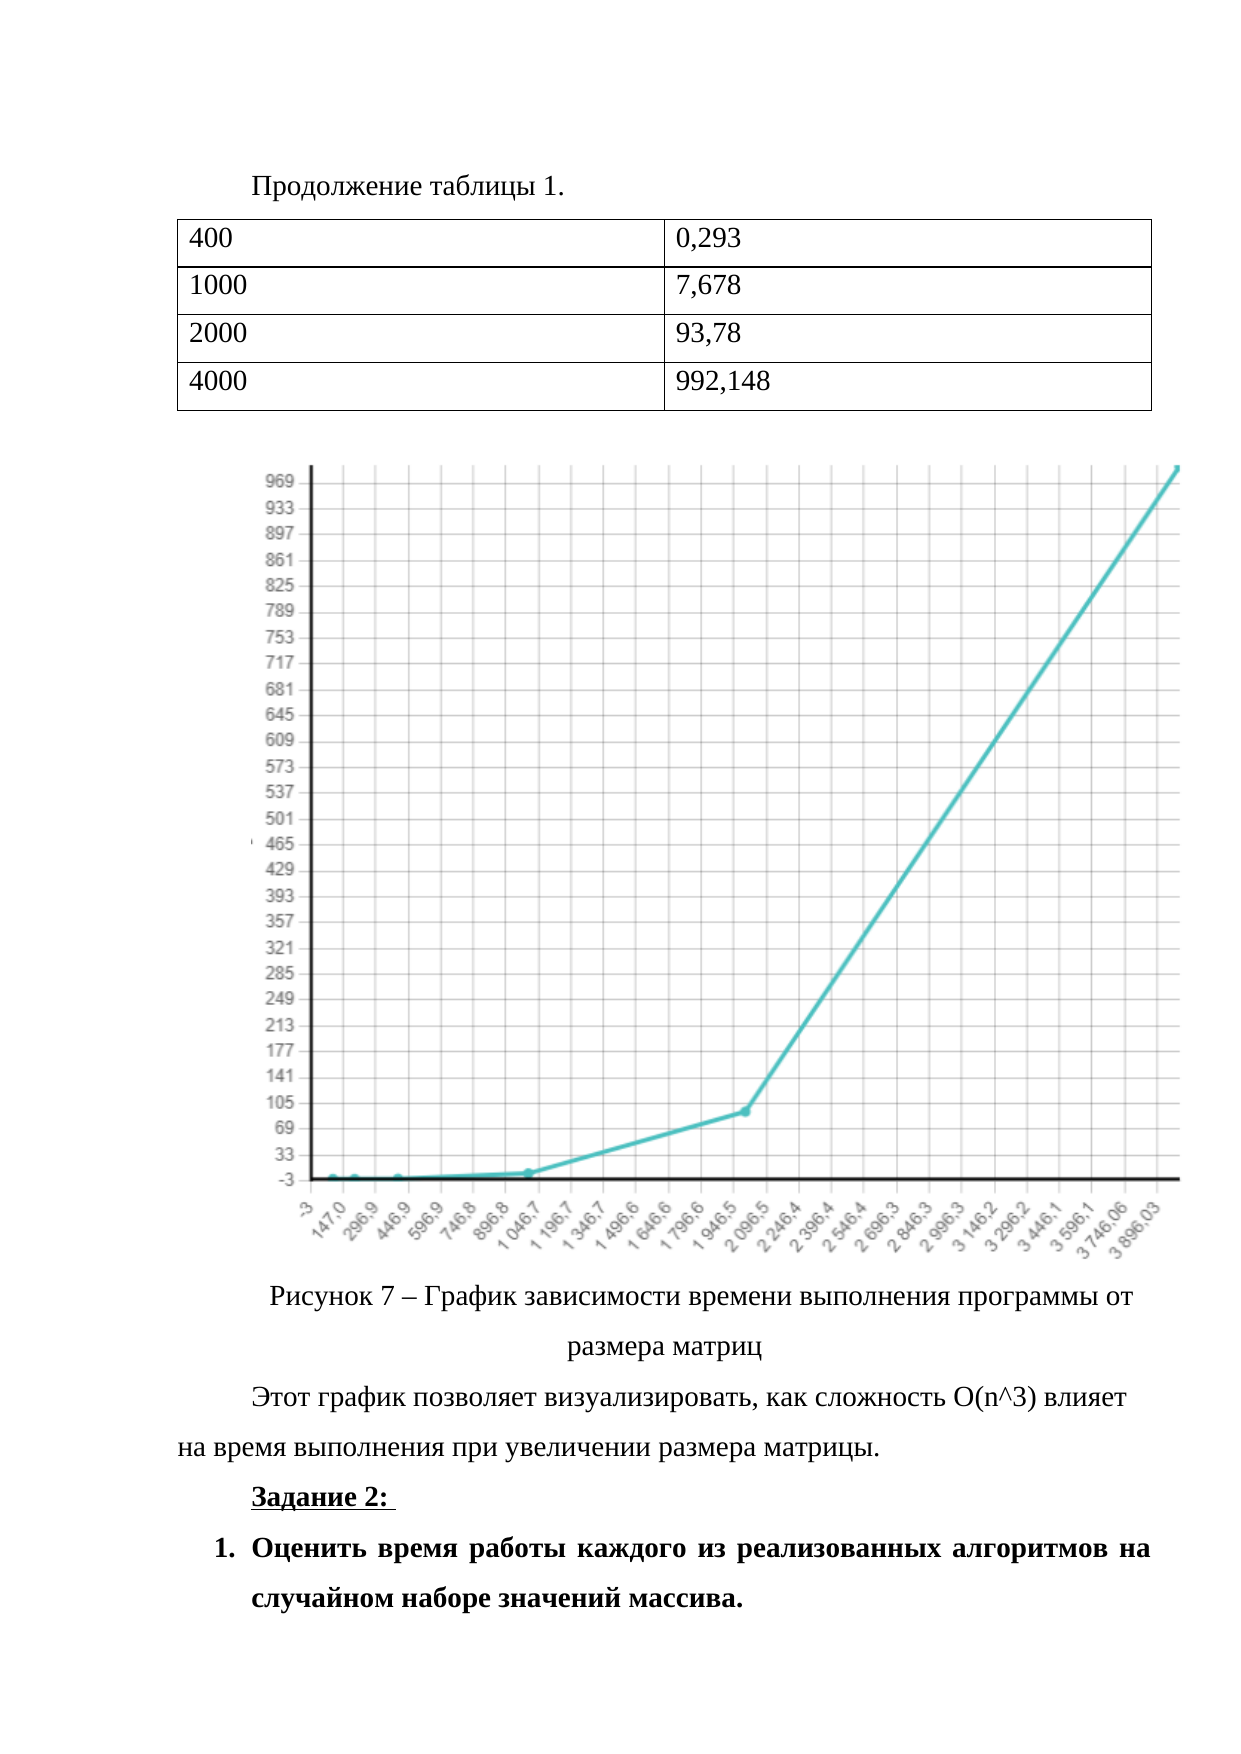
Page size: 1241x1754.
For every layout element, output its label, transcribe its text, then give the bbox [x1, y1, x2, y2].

text Рисунок 7 – График зависимости времени выполнения программы от размера матриц [177, 1278, 1152, 1362]
text Этот график позволяет визуализировать, как сложность O(n^3) влияет на время выполнения при увеличении размера матрицы. [177, 1379, 1152, 1463]
table_cell 93,78 [665, 315, 1151, 362]
table_cell 7,678 [665, 268, 1151, 314]
text Задание 2: [177, 1479, 1152, 1513]
table_header 0,293 [665, 220, 1151, 266]
picture [251, 461, 1226, 1265]
text Продолжение таблицы 1. [177, 168, 1152, 202]
list Оценить время работы каждого из реализованных алгоритмов на случайном наборе значений массива. [213, 1530, 1152, 1614]
table_header 400 [178, 220, 664, 266]
table_cell 2000 [178, 315, 664, 362]
table_cell 992,148 [665, 363, 1151, 409]
table_cell 4000 [178, 363, 664, 409]
table_cell 1000 [178, 268, 664, 314]
